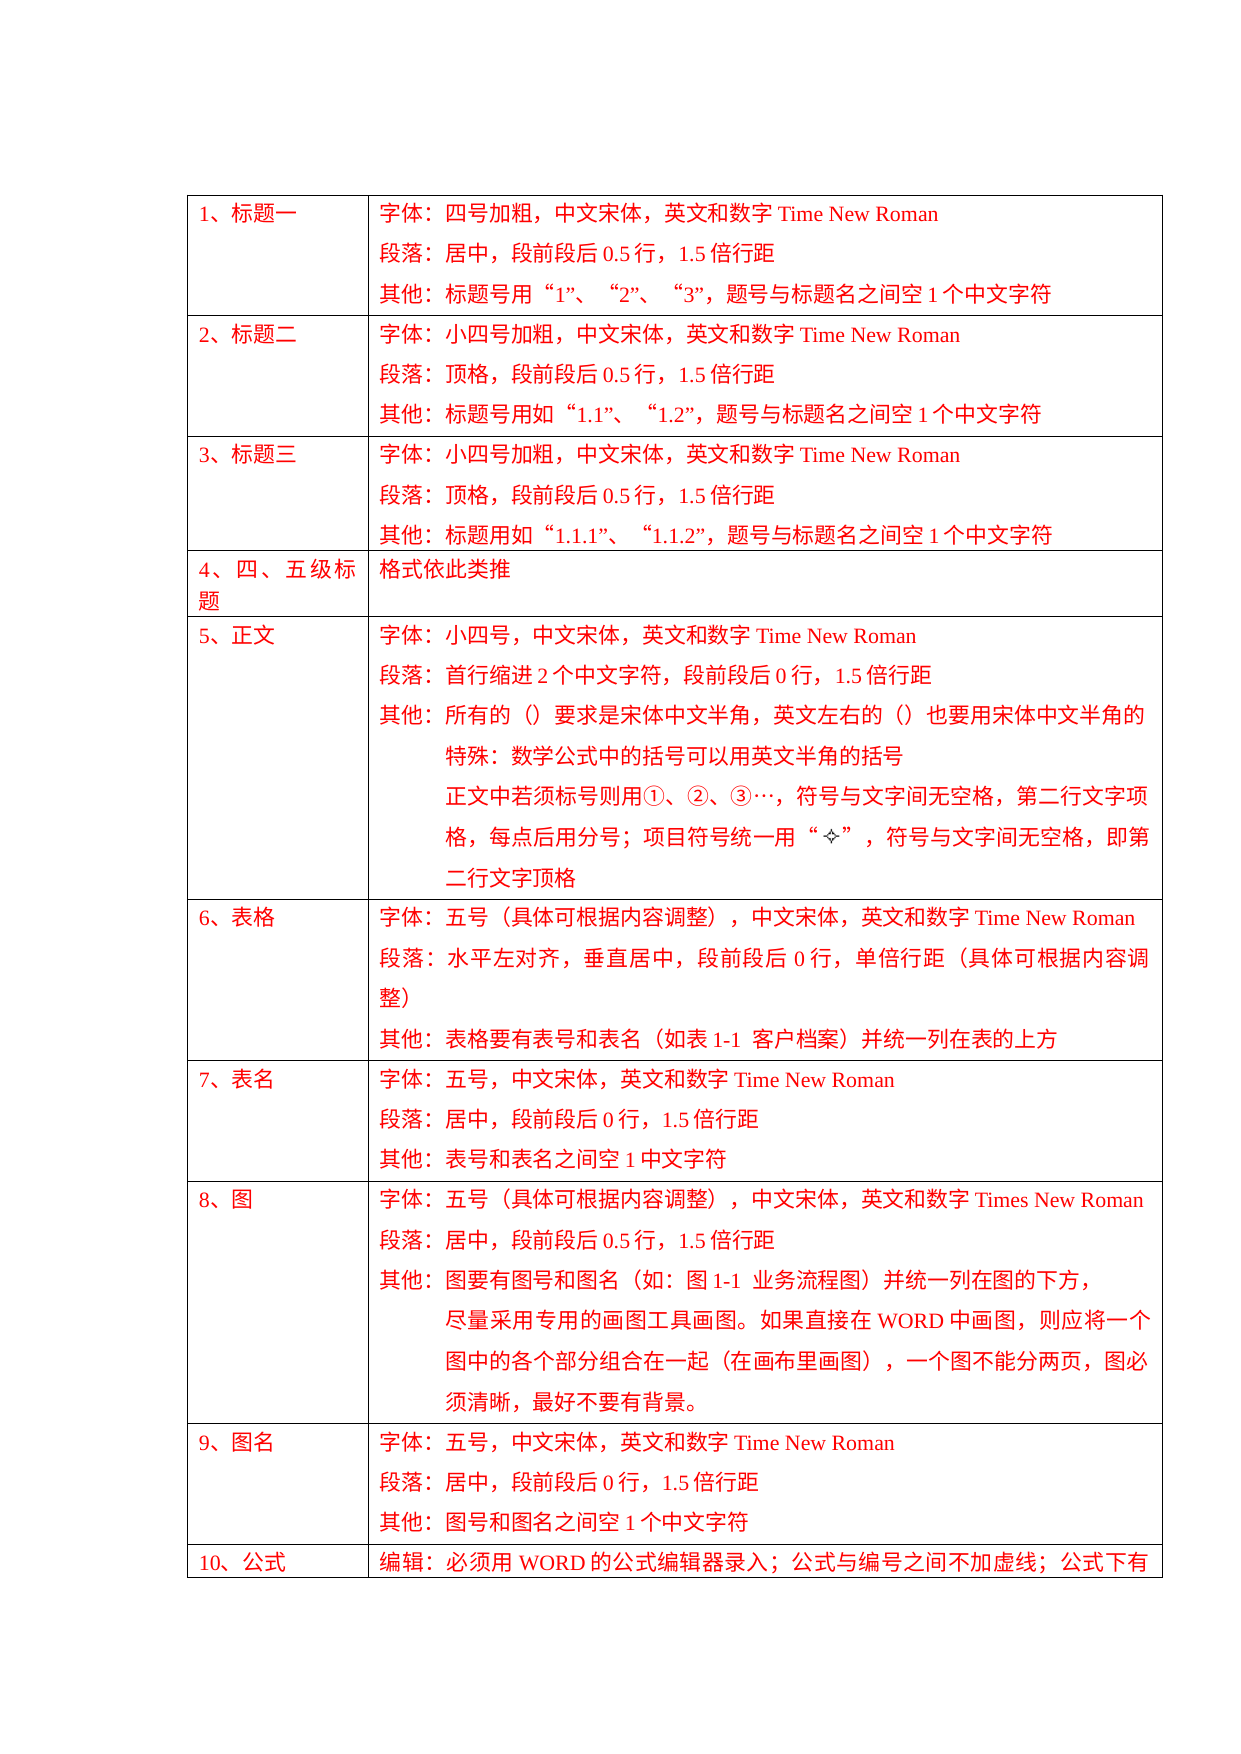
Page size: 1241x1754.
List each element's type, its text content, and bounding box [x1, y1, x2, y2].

table_header 字体：四号加粗，中文宋体，英文和数字Time New Roman 段落：居中，段前段后0.5行，1.5倍行距 其他：标题号用“1”、“2”、“3”，题号与标题名之间空1个中文字符 [369, 196, 1162, 315]
table_header 1、标题一 [188, 196, 368, 315]
table_cell 字体：五号，中文宋体，英文和数字Time New Roman 段落：居中，段前段后0行，1.5倍行距 其他：表号和表名之间空1中文字符 [369, 1061, 1162, 1181]
table_cell 2、标题二 [188, 316, 368, 436]
table_cell 字体：五号，中文宋体，英文和数字Time New Roman 段落：居中，段前段后0行，1.5倍行距 其他：图号和图名之间空1个中文字符 [369, 1424, 1162, 1544]
table_cell 字体：小四号加粗，中文宋体，英文和数字Time New Roman 段落：顶格，段前段后0.5行，1.5倍行距 其他：标题号用如“1.1”、“1.2”，题号与标题名之间空1个中文字符 [369, 316, 1162, 436]
table_cell 字体：五号（具体可根据内容调整），中文宋体，英文和数字Times New Roman 段落：居中，段前段后0.5行，1.5倍行距 其他：图要有图号和图名（如：图1-1 业务流程图）并统一列在图的下方， 尽量采用专用的画图工具画图。如果直接在WORD中画图，则应将一个图中的各个部分组合在一起（在画布里画图），一个图不能分两页，图必须清晰，最好不要有背景。 [369, 1182, 1162, 1423]
table_cell 8、图 [188, 1182, 368, 1423]
table_cell 格式依此类推 [369, 551, 1162, 616]
table_cell 10、公式 [188, 1545, 368, 1577]
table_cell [369, 1545, 1162, 1577]
table_cell 字体：五号（具体可根据内容调整），中文宋体，英文和数字Time New Roman 段落：水平左对齐，垂直居中，段前段后0行，单倍行距（具体可根据内容调整） 其他：表格要有表号和表名（如表1-1 客户档案）并统一列在表的上方 [369, 900, 1162, 1060]
table_cell 字体：小四号，中文宋体，英文和数字Time New Roman 段落：首行缩进2个中文字符，段前段后0行，1.5倍行距 其他：所有的（）要求是宋体中文半角，英文左右的（）也要用宋体中文半角的 特殊：数学公式中的括号可以用英文半角的括号 正文中若须标号则用①、②、③…，符号与文字间无空格，第二行文字项格，每点后用分号；项目符号统一用“”，符号与文字间无空格，即第二行文字顶格 [369, 617, 1162, 899]
table_cell 3、标题三 [188, 437, 368, 550]
table_cell 字体：小四号加粗，中文宋体，英文和数字Time New Roman 段落：顶格，段前段后0.5行，1.5倍行距 其他：标题用如“1.1.1”、“1.1.2”，题号与标题名之间空1个中文字符 [369, 437, 1162, 550]
table_cell 5、正文 [188, 617, 368, 899]
table_cell 7、表名 [188, 1061, 368, 1181]
table_cell 9、图名 [188, 1424, 368, 1544]
table_cell 4、四、五级标题 [188, 551, 368, 616]
table_cell 6、表格 [188, 900, 368, 1060]
